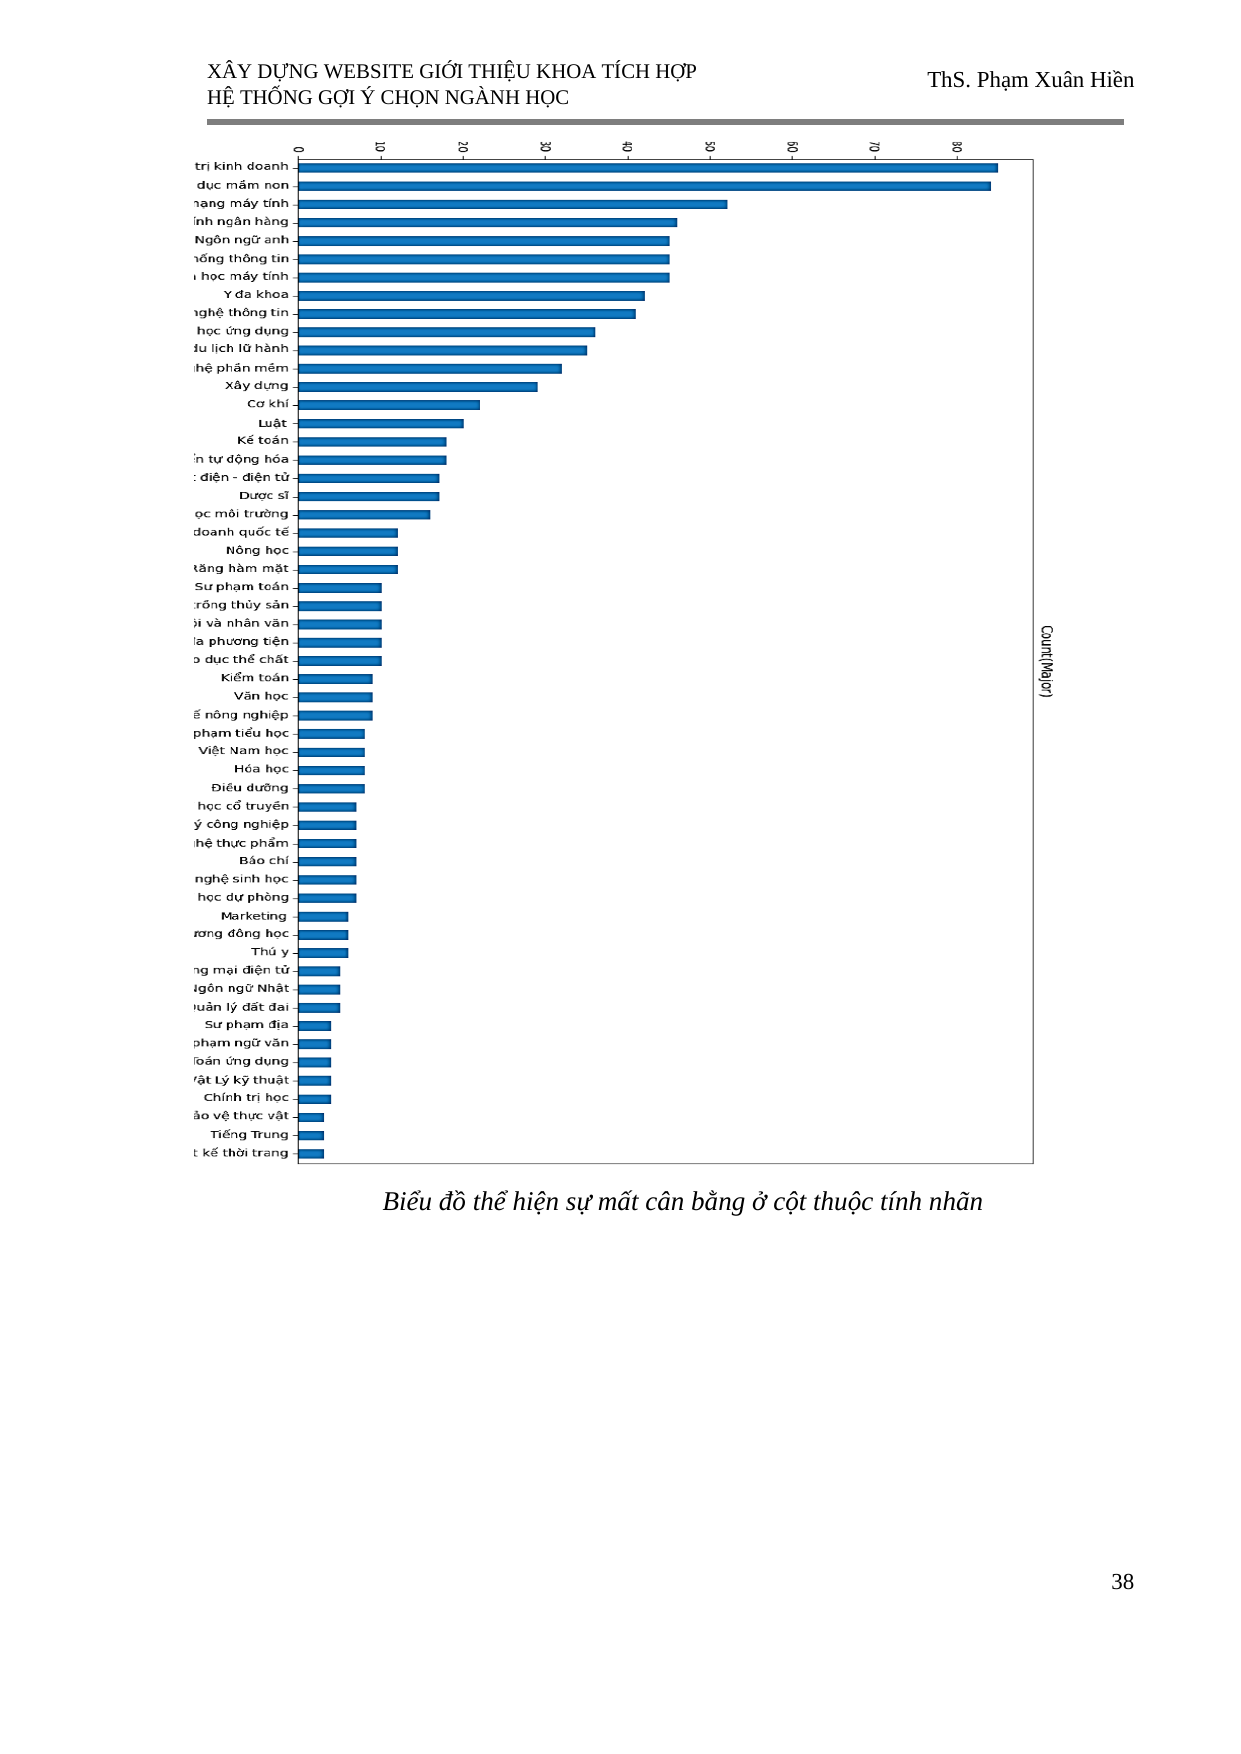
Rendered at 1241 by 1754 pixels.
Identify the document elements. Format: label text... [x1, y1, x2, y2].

picture [195, 125, 1078, 1181]
text Biểu đồ thể hiện sự mất cân bằng ở cột thuộc tính nhãn [232, 1186, 1134, 1217]
